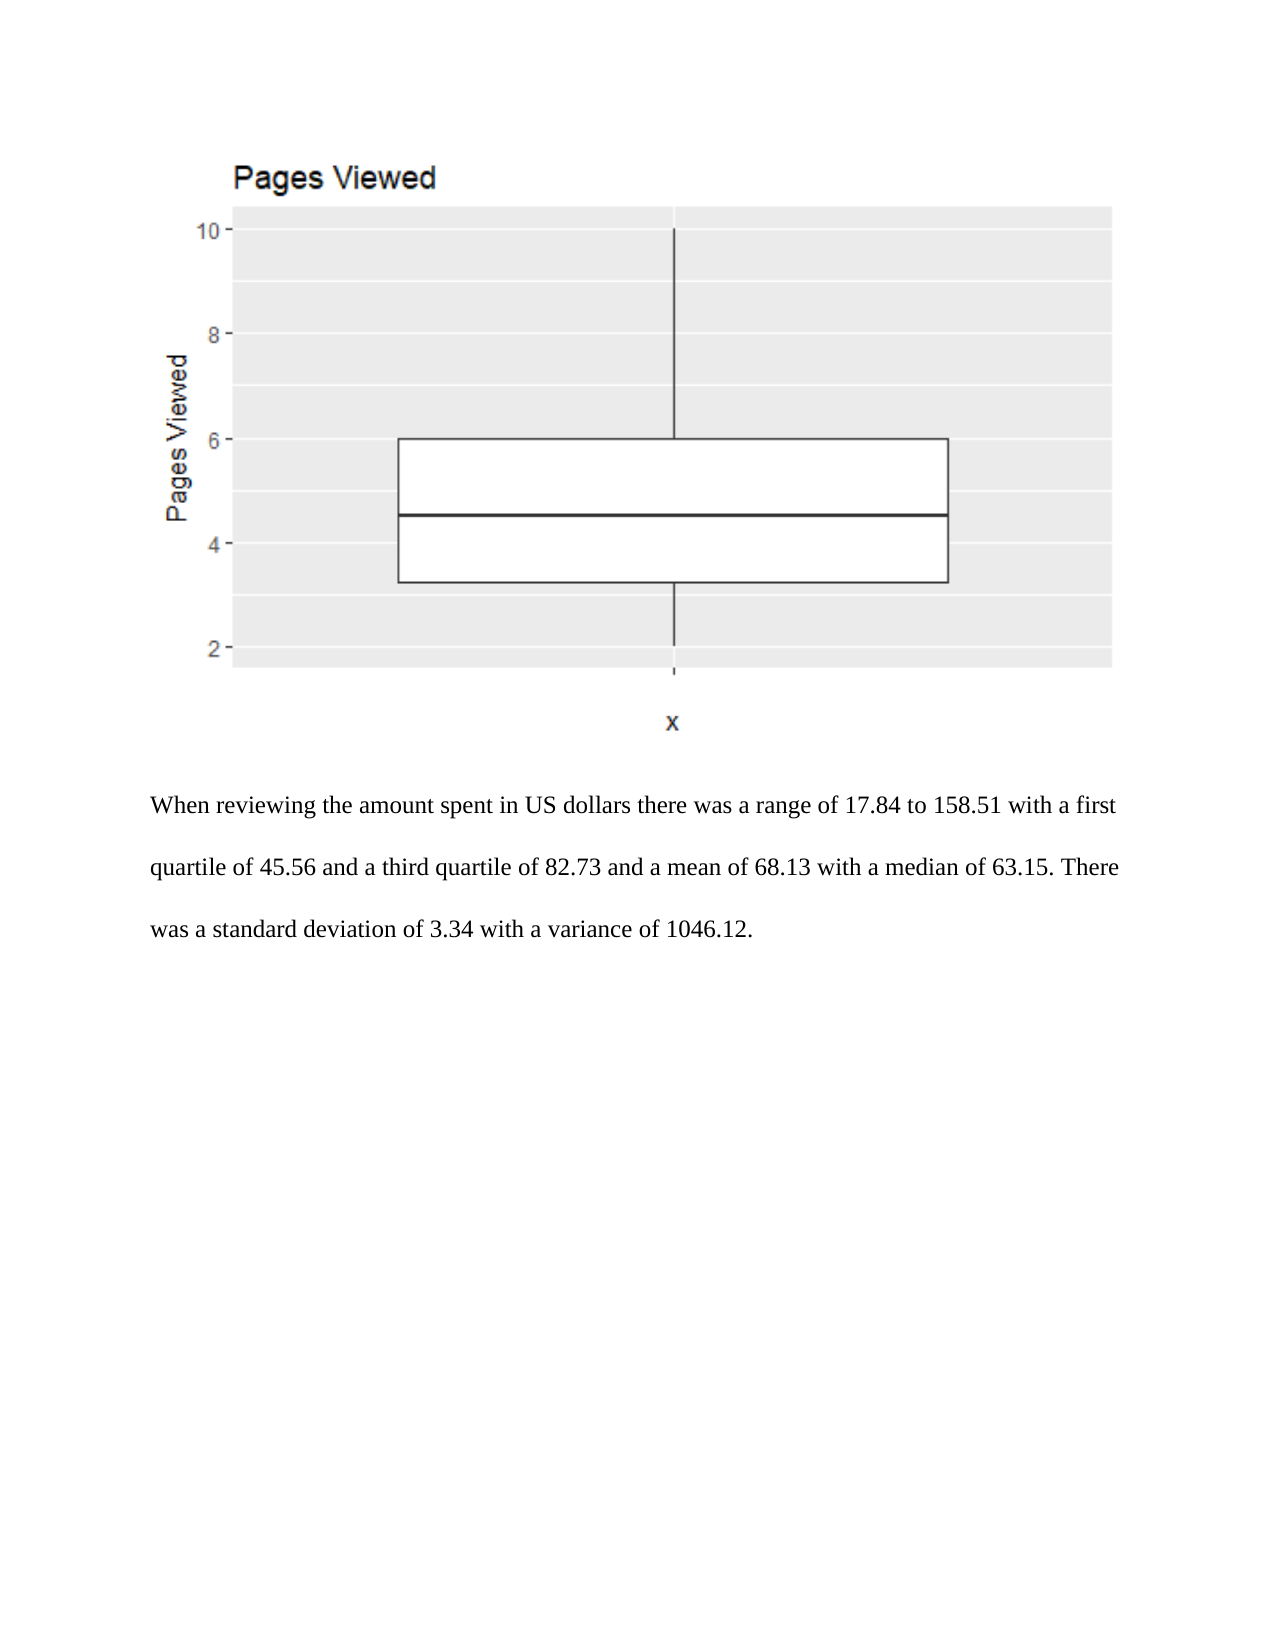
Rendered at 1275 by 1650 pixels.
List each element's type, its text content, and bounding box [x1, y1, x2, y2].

text When reviewing the amount spent in US dollars there was a range of 17.84 to 158.51 with a first quartile of 45.56 and a third quartile of 82.73 and a mean of 68.13 with a median of 63.15. There was a standard deviation of 3.34 with a variance of 1046.12. [150, 788, 1125, 943]
picture [150, 150, 1125, 748]
